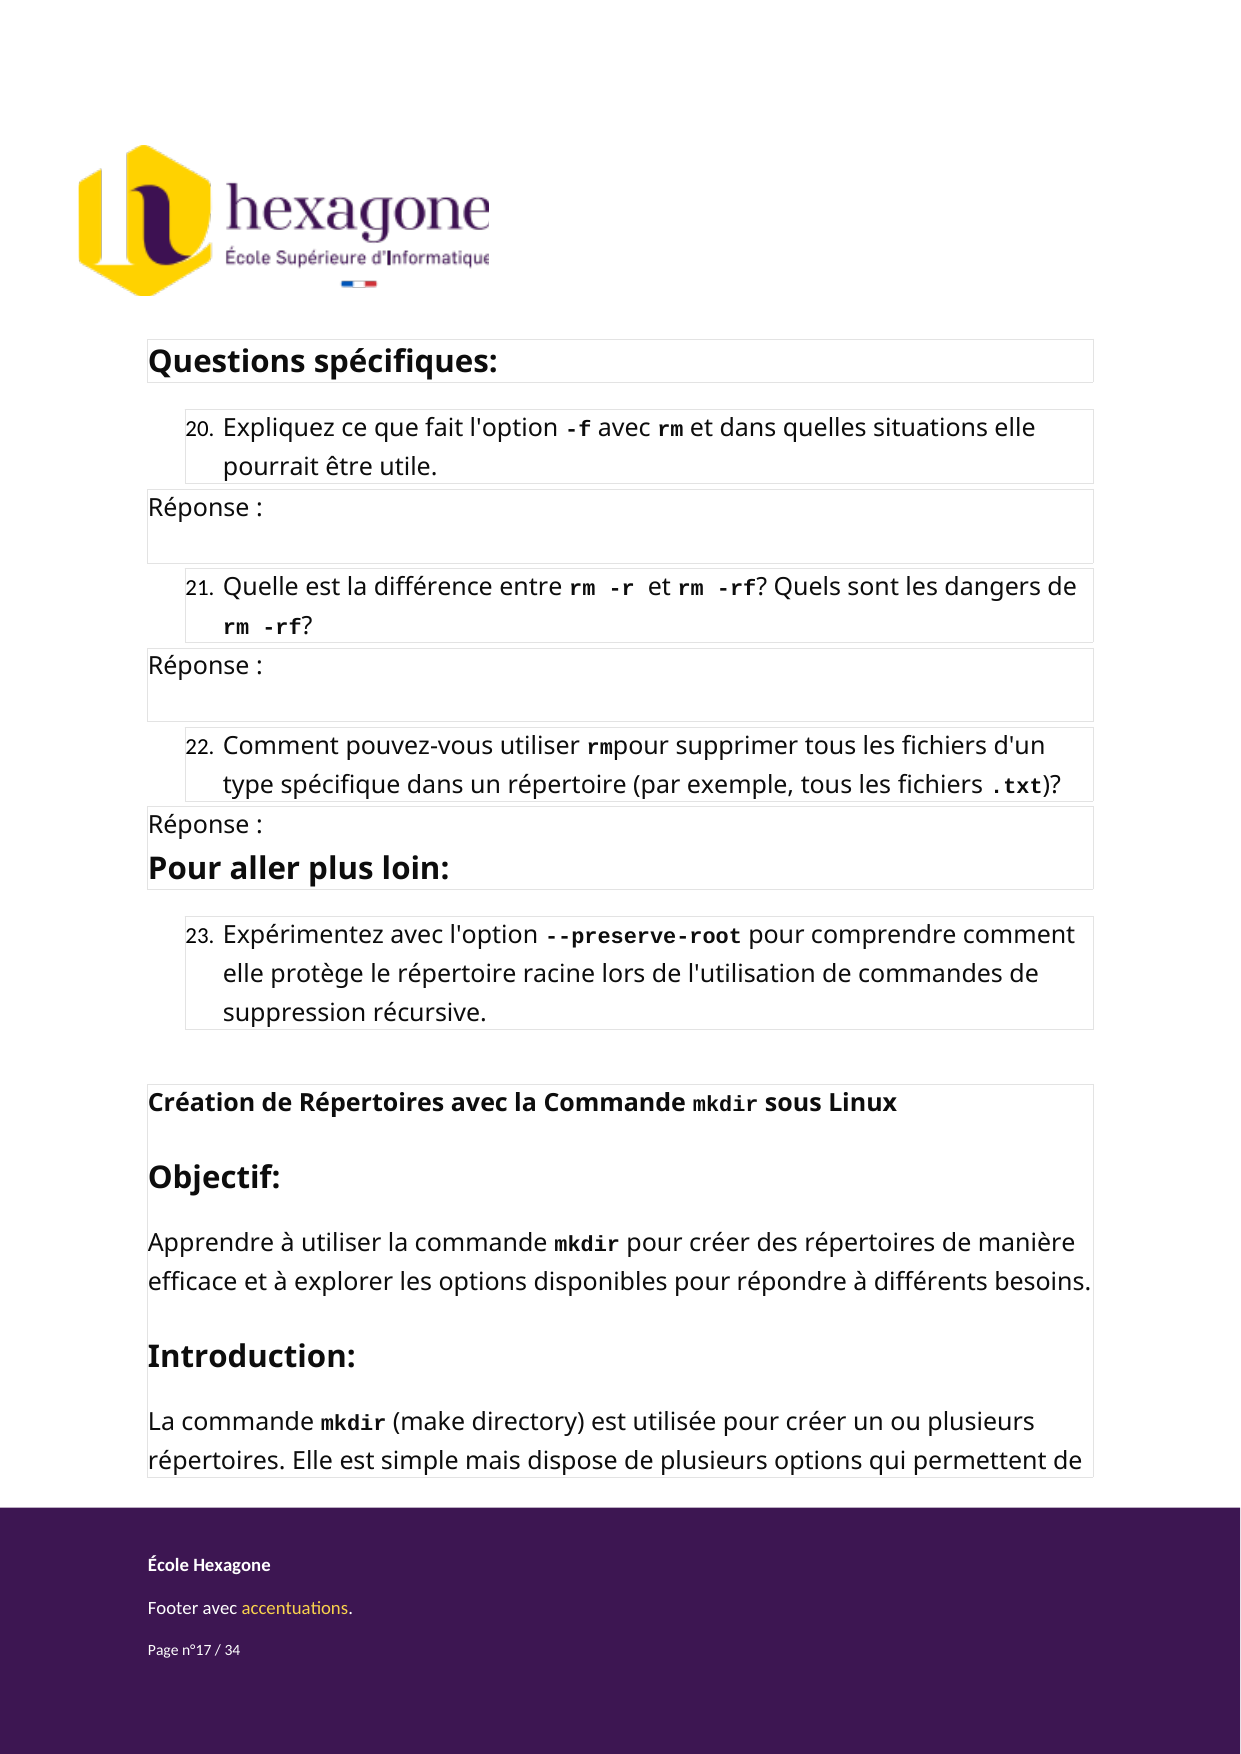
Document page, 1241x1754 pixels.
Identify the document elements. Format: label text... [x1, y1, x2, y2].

text Réponse : [148, 807, 1093, 841]
text Création de Répertoires avec la Commande mkdir sous Linux [148, 1085, 1093, 1118]
text Réponse : [148, 490, 1093, 523]
text Réponse : [148, 649, 1093, 682]
list Expérimentez avec l'option --preserve-root pour comprendre comment elle protège le répertoire racine lors de l'utilisation de commandes de suppression récursive. [186, 917, 1093, 1029]
list Quelle est la différence entre rm -r et rm -rf? Quels sont les dangers de rm -rf? [186, 569, 1093, 642]
text Objectif: [148, 1154, 1093, 1197]
list Comment pouvez-vous utiliser rmpour supprimer tous les fichiers d'un type spécifique dans un répertoire (par exemple, tous les fichiers .txt)? [186, 728, 1093, 801]
text Introduction: [148, 1333, 1093, 1377]
text Apprendre à utiliser la commande mkdir pour créer des répertoires de manière efficace et à explorer les options disponibles pour répondre à différents besoins. [148, 1224, 1093, 1298]
list Expliquez ce que fait l'option -f avec rm et dans quelles situations elle pourrait être utile. [186, 410, 1093, 483]
text Pour aller plus loin: [148, 845, 1093, 889]
text Questions spécifiques: [148, 340, 1093, 382]
